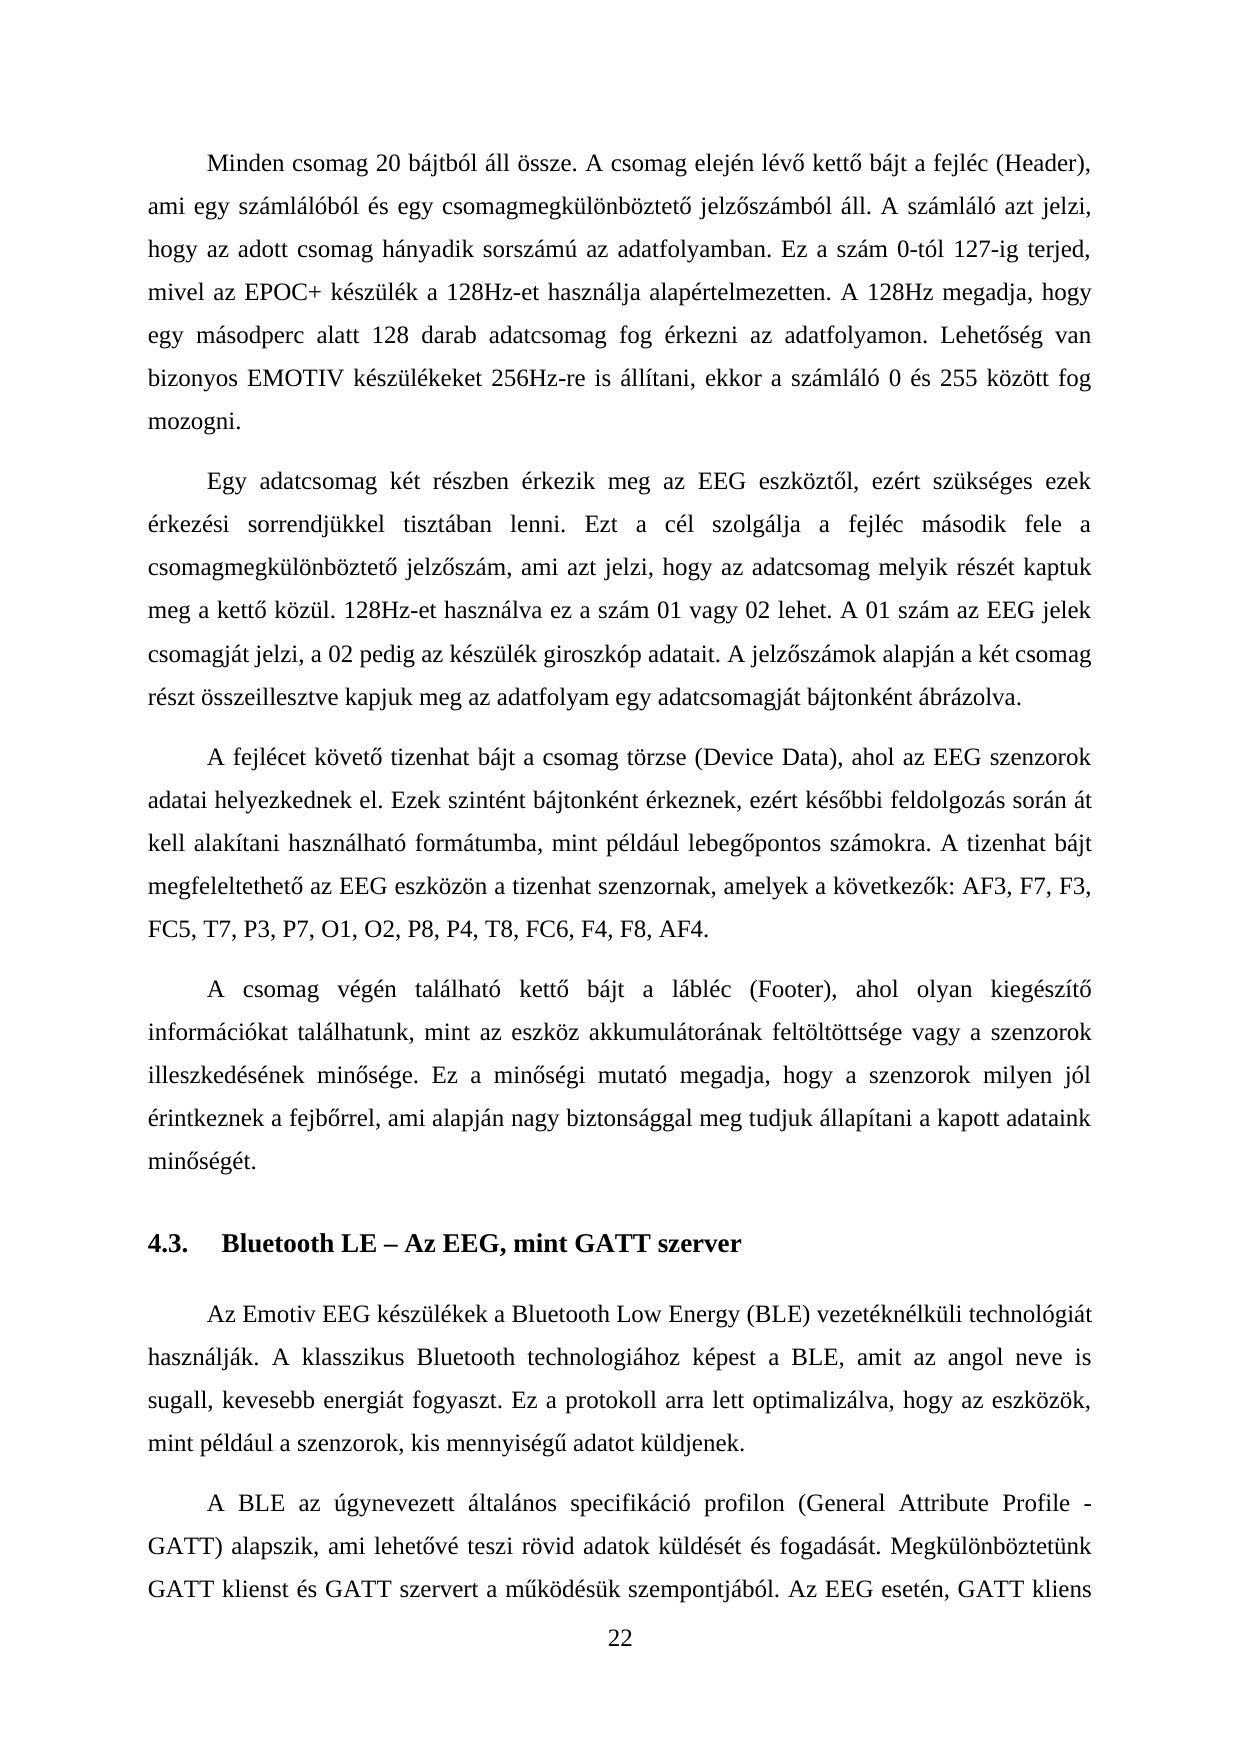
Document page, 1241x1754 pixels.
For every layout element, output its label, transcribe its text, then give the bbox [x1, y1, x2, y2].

text Egy adatcsomag két részben érkezik meg az EEG eszköztől, ezért szükséges ezek érkezési sorrendjükkel tisztában lenni. Ezt a cél szolgálja a fejléc második fele a csomagmegkülönböztető jelzőszám, ami azt jelzi, hogy az adatcsomag melyik részét kaptuk meg a kettő közül. 128Hz-et használva ez a szám 01 vagy 02 lehet. A 01 szám az EEG jelek csomagját jelzi, a 02 pedig az készülék giroszkóp adatait. A jelzőszámok alapján a két csomag részt összeillesztve kapjuk meg az adatfolyam egy adatcsomagját bájtonként ábrázolva. [148, 466, 1093, 711]
text Minden csomag 20 bájtból áll össze. A csomag elején lévő kettő bájt a fejléc (Header), ami egy számlálóból és egy csomagmegkülönböztető jelzőszámból áll. A számláló azt jelzi, hogy az adott csomag hányadik sorszámú az adatfolyamban. Ez a szám 0-tól 127-ig terjed, mivel az EPOC+ készülék a 128Hz-et használja alapértelmezetten. A 128Hz megadja, hogy egy másodperc alatt 128 darab adatcsomag fog érkezni az adatfolyamon. Lehetőség van bizonyos EMOTIV készülékeket 256Hz-re is állítani, ekkor a számláló 0 és 255 között fog mozogni. [148, 148, 1093, 435]
text A csomag végén található kettő bájt a lábléc (Footer), ahol olyan kiegészítő információkat találhatunk, mint az eszköz akkumulátorának feltöltöttsége vagy a szenzorok illeszkedésének minősége. Ez a minőségi mutató megadja, hogy a szenzorok milyen jól érintkeznek a fejbőrrel, ami alapján nagy biztonsággal meg tudjuk állapítani a kapott adataink minőségét. [148, 974, 1093, 1175]
subtitle 4.3. Bluetooth LE – Az EEG, mint GATT szerver [148, 1227, 1093, 1258]
text A fejlécet követő tizenhat bájt a csomag törzse (Device Data), ahol az EEG szenzorok adatai helyezkednek el. Ezek szintént bájtonként érkeznek, ezért későbbi feldolgozás során át kell alakítani használható formátumba, mint például lebegőpontos számokra. A tizenhat bájt megfeleltethető az EEG eszközön a tizenhat szenzornak, amelyek a következők: AF3, F7, F3, FC5, T7, P3, P7, O1, O2, P8, P4, T8, FC6, F4, F8, AF4. [148, 742, 1093, 943]
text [148, 1488, 1093, 1603]
text Az Emotiv EEG készülékek a Bluetooth Low Energy (BLE) vezetéknélküli technológiát használják. A klasszikus Bluetooth technologiához képest a BLE, amit az angol neve is sugall, kevesebb energiát fogyaszt. Ez a protokoll arra lett optimalizálva, hogy az eszközök, mint például a szenzorok, kis mennyiségű adatot küldjenek. [148, 1299, 1093, 1457]
